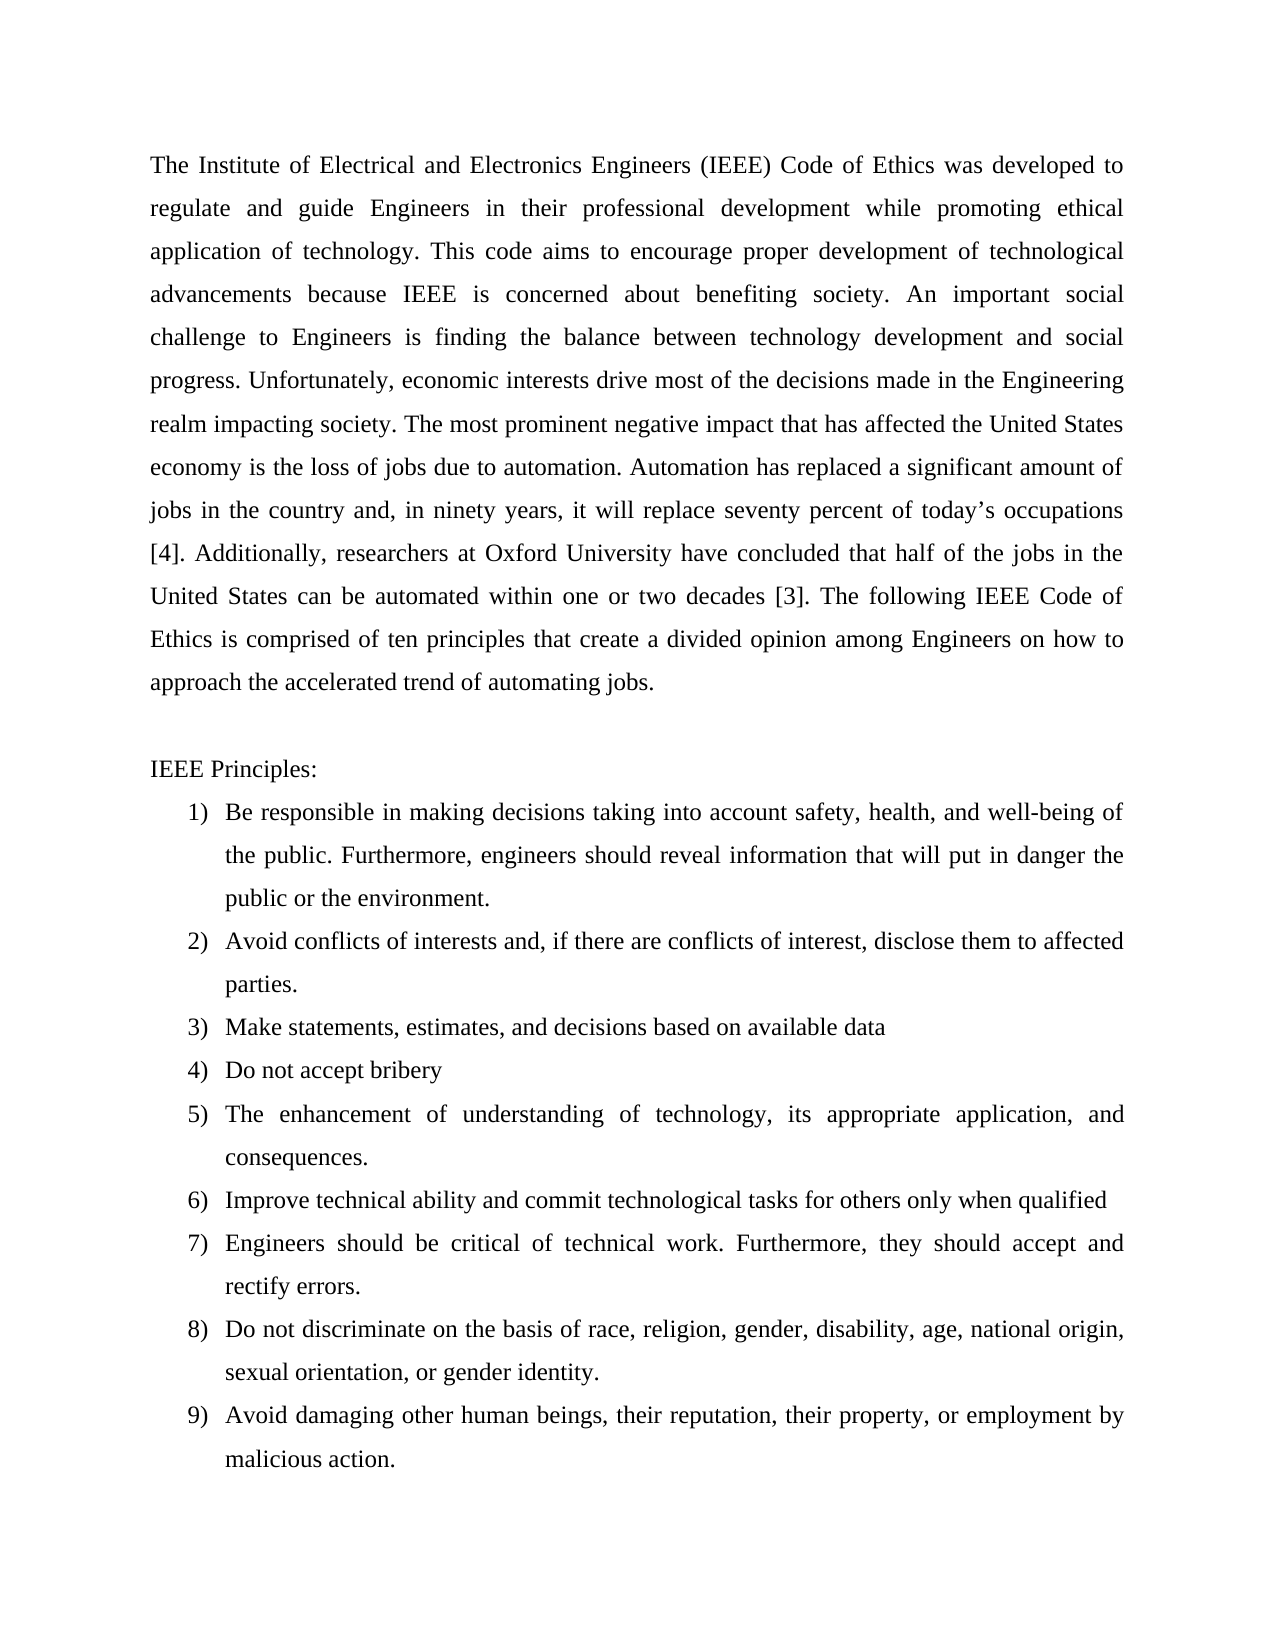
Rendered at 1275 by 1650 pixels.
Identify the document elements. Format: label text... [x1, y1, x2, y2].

list Avoid damaging other human beings, their reputation, their property, or employment by malicious action. [187, 1401, 1125, 1472]
list Improve technical ability and commit technological tasks for others only when qualified [187, 1185, 1125, 1214]
list Be responsible in making decisions taking into account safety, health, and well-being of the public. Furthermore, engineers should reveal information that will put in danger the public or the environment. [187, 797, 1125, 912]
list Make statements, estimates, and decisions based on available data [187, 1012, 1125, 1041]
list Engineers should be critical of technical work. Furthermore, they should accept and rectify errors. [187, 1228, 1125, 1300]
text IEEE Principles: [150, 754, 1125, 782]
list Do not accept bribery [187, 1056, 1125, 1084]
list Avoid conflicts of interests and, if there are conflicts of interest, disclose them to affected parties. [187, 926, 1125, 998]
list The enhancement of understanding of technology, its appropriate application, and consequences. [187, 1099, 1125, 1171]
list Do not discriminate on the basis of race, religion, gender, disability, age, national origin, sexual orientation, or gender identity. [187, 1314, 1125, 1386]
text The Institute of Electrical and Electronics Engineers (IEEE) Code of Ethics was developed to regulate and guide Engineers in their professional development while promoting ethical application of technology. This code aims to encourage proper development of technological advancements because IEEE is concerned about benefiting society. An important social challenge to Engineers is finding the balance between technology development and social progress. Unfortunately, economic interests drive most of the decisions made in the Engineering realm impacting society. The most prominent negative impact that has affected the United States economy is the loss of jobs due to automation. Automation has replaced a significant amount of jobs in the country and, in ninety years, it will replace seventy percent of today’s occupations [4]. Additionally, researchers at Oxford University have concluded that half of the jobs in the United States can be automated within one or two decades [3]. The following IEEE Code of Ethics is comprised of ten principles that create a divided opinion among Engineers on how to approach the accelerated trend of automating jobs. [150, 150, 1125, 696]
